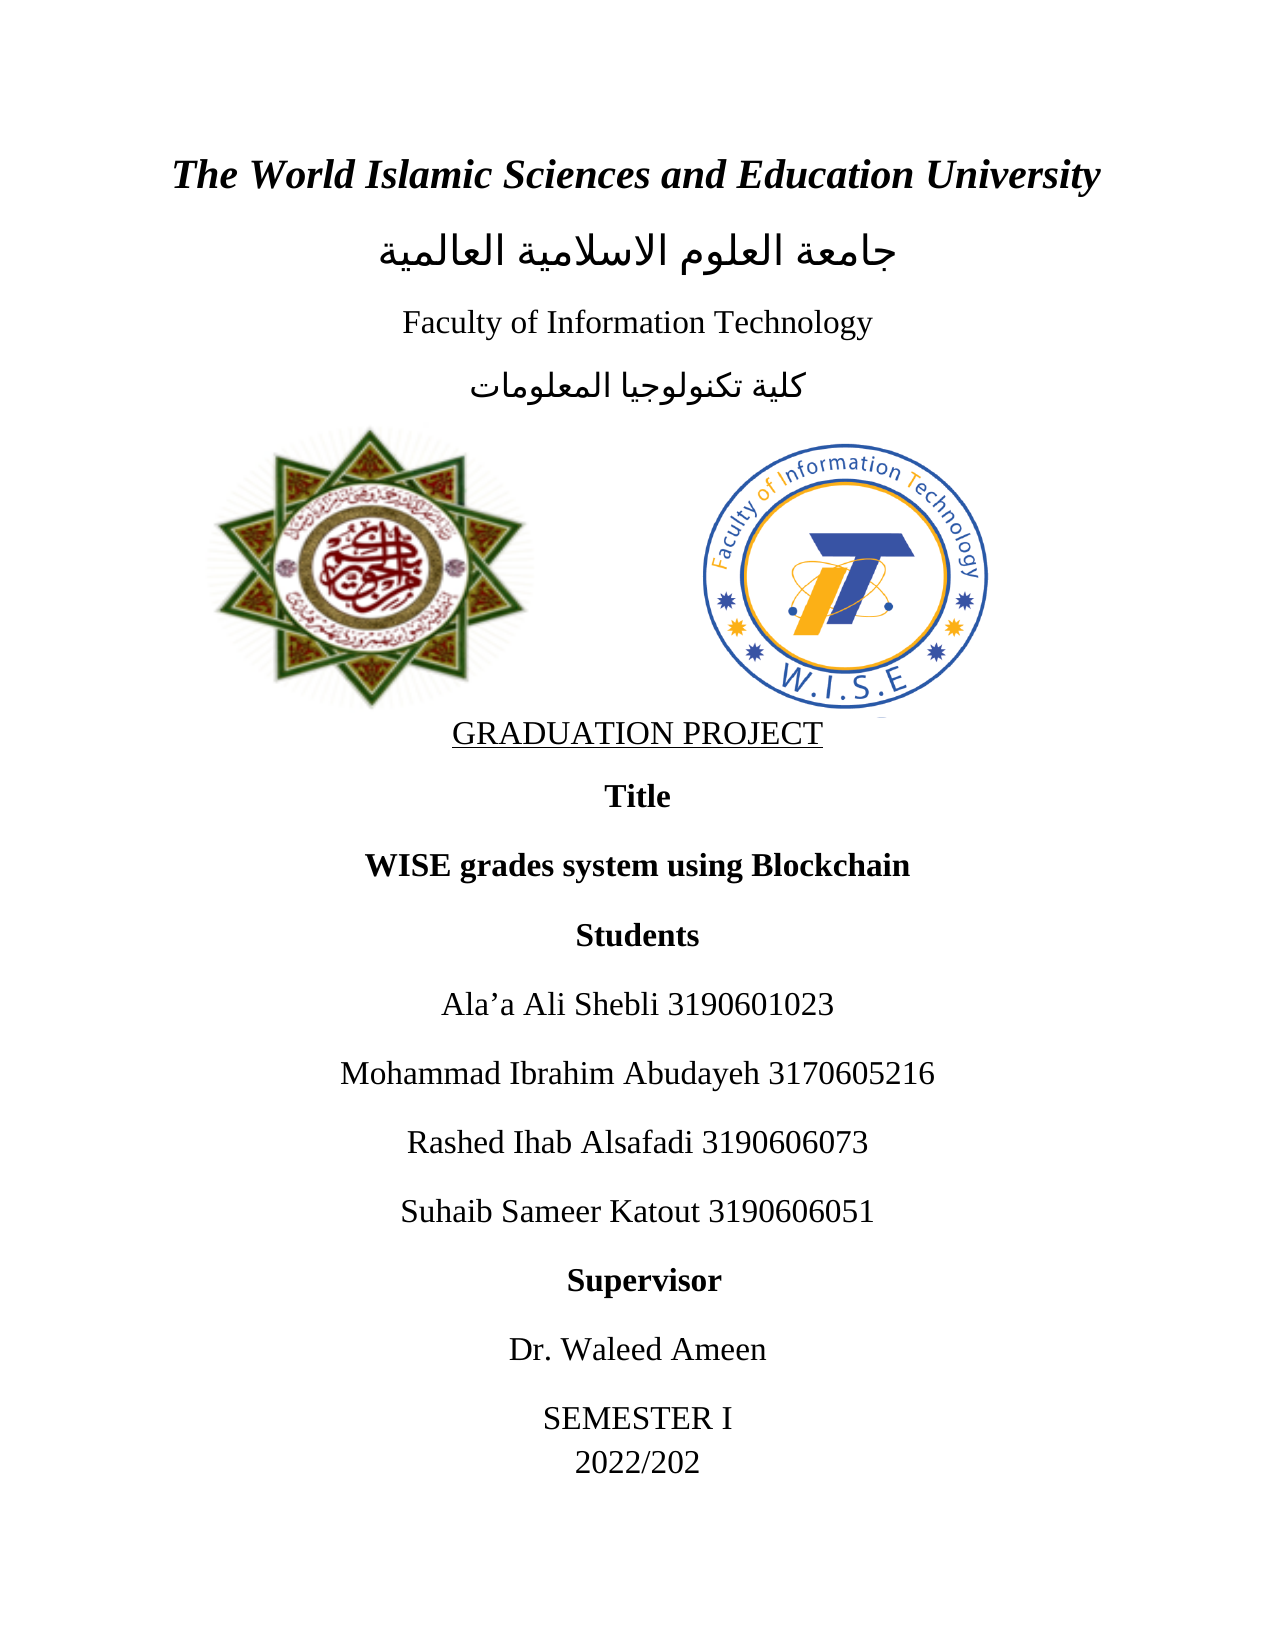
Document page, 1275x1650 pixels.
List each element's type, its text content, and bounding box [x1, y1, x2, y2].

text كلية تكنولوجيا المعلومات [150, 367, 1125, 405]
text Students [150, 915, 1125, 953]
picture [204, 420, 535, 713]
text 2022/202 [150, 1442, 1125, 1481]
text The World Islamic Sciences and Education University [150, 150, 1125, 198]
text GRADUATION PROJECT [150, 713, 1125, 752]
picture [698, 432, 999, 718]
text WISE grades system using Blockchain [150, 846, 1125, 884]
text Rashed Ihab Alsafadi 3190606073 [150, 1122, 1125, 1160]
text Faculty of Information Technology [150, 302, 1125, 340]
text Title [150, 777, 1125, 815]
text Suhaib Sameer Katout 3190606051 [150, 1191, 1125, 1229]
text Mohammad Ibrahim Abudayeh 3170605216 [150, 1053, 1125, 1091]
text Dr. Waleed Ameen [150, 1329, 1125, 1367]
text Supervisor [150, 1260, 1125, 1298]
text جامعة العلوم الاسلامية العالمية [150, 226, 1125, 274]
text Ala’a Ali Shebli 3190601023 [150, 984, 1125, 1022]
text SEMESTER I [150, 1398, 1125, 1437]
